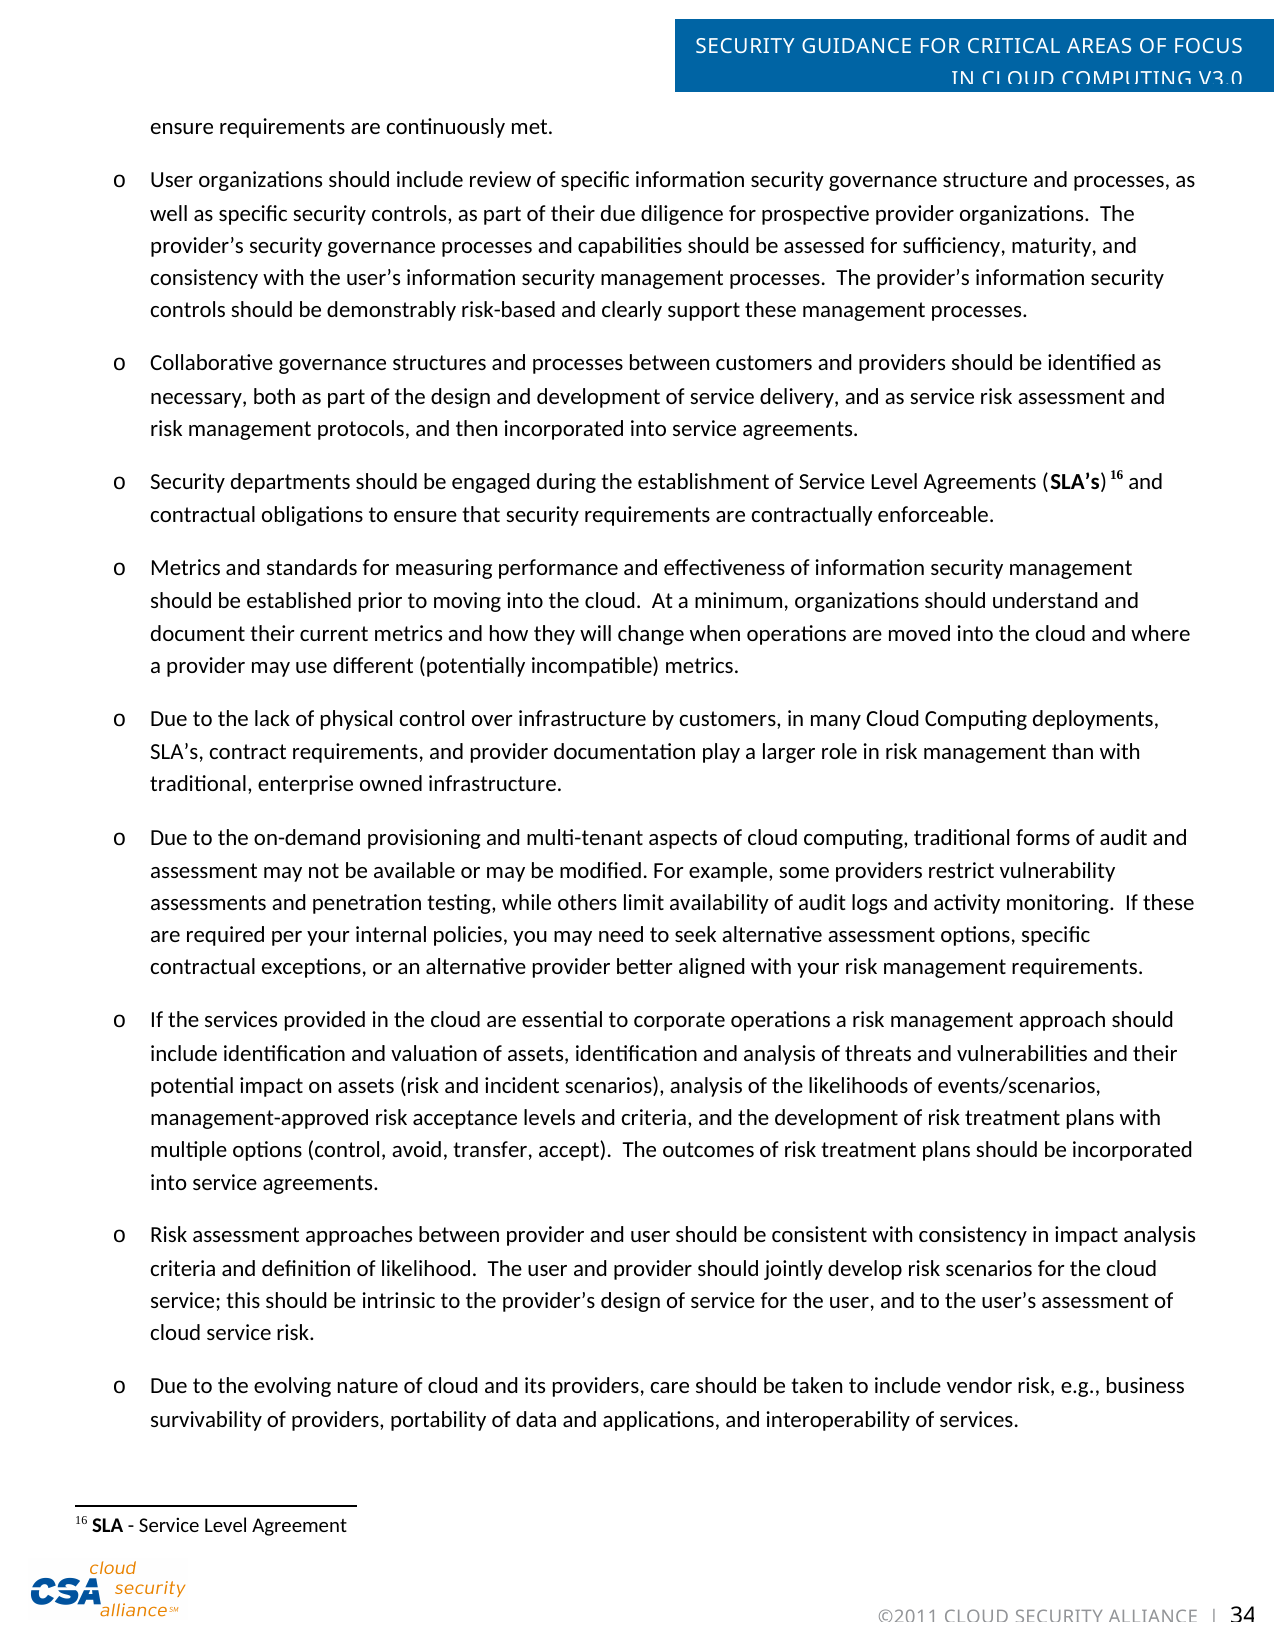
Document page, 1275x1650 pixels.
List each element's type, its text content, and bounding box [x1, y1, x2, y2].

picture [28, 1558, 188, 1620]
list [112, 112, 1200, 141]
list Due to the on-demand provisioning and multi-tenant aspects of cloud computing, traditional forms of audit and assessment may not be available or may be modified. For example, some providers restrict vulnerability assessments and penetration testing, while others limit availability of audit logs and activity monitoring. If these are required per your internal policies, you may need to seek alternative assessment options, specific contractual exceptions, or an alternative provider better aligned with your risk management requirements. [112, 823, 1200, 981]
list User organizations should include review of specific information security governance structure and processes, as well as specific security controls, as part of their due diligence for prospective provider organizations. The provider’s security governance processes and capabilities should be assessed for sufficiency, maturity, and consistency with the user’s information security management processes. The provider’s information security controls should be demonstrably risk-based and clearly support these management processes. [112, 166, 1200, 323]
list Metrics and standards for measuring performance and effectiveness of information security management should be established prior to moving into the cloud. At a minimum, organizations should understand and document their current metrics and how they will change when operations are moved into the cloud and where a provider may use different (potentially incompatible) metrics. [112, 553, 1200, 679]
list Due to the lack of physical control over infrastructure by customers, in many Cloud Computing deployments, SLA’s, contract requirements, and provider documentation play a larger role in risk management than with traditional, enterprise owned infrastructure. [112, 704, 1200, 798]
list Collaborative governance structures and processes between customers and providers should be identified as necessary, both as part of the design and development of service delivery, and as service risk assessment and risk management protocols, and then incorporated into service agreements. [112, 348, 1200, 442]
list Due to the evolving nature of cloud and its providers, care should be taken to include vendor risk, e.g., business survivability of providers, portability of data and applications, and interoperability of services. [112, 1371, 1200, 1433]
list If the services provided in the cloud are essential to corporate operations a risk management approach should include identification and valuation of assets, identification and analysis of threats and vulnerabilities and their potential impact on assets (risk and incident scenarios), analysis of the likelihoods of events/scenarios, management-approved risk acceptance levels and criteria, and the development of risk treatment plans with multiple options (control, avoid, transfer, accept). The outcomes of risk treatment plans should be incorporated into service agreements. [112, 1006, 1200, 1196]
list Risk assessment approaches between provider and user should be consistent with consistency in impact analysis criteria and definition of likelihood. The user and provider should jointly develop risk scenarios for the cloud service; this should be intrinsic to the provider’s design of service for the user, and to the user’s assessment of cloud service risk. [112, 1221, 1200, 1346]
list Security departments should be engaged during the establishment of Service Level Agreements (SLA’s) and contractual obligations to ensure that security requirements are contractually enforceable. [112, 467, 1200, 528]
